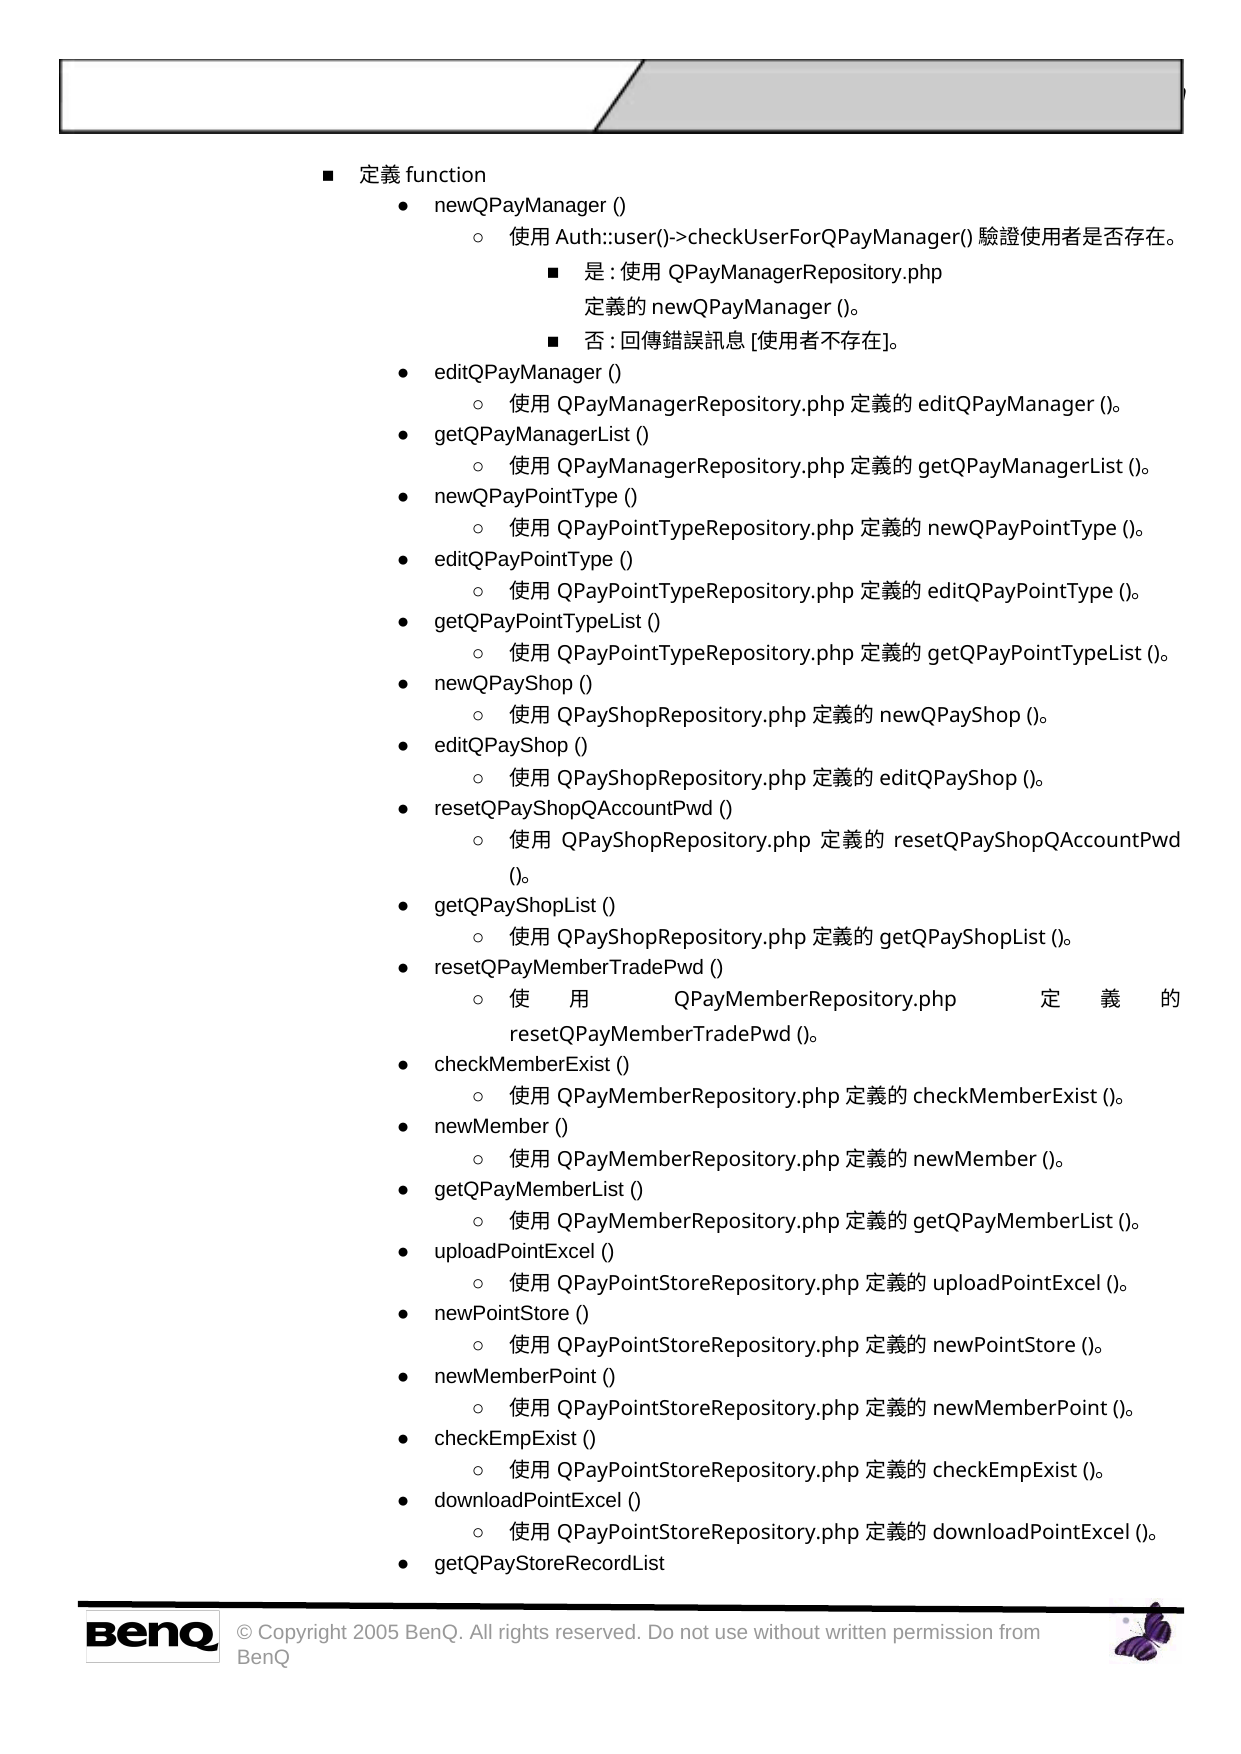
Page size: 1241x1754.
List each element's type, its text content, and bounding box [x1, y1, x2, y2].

list 使用 QPayMemberRepository.php 定義的 newMember ()。 [472, 1142, 1181, 1172]
list uploadPointExcel () [397, 1239, 1181, 1263]
list 使用 QPayShopRepository.php 定義的 editQPayShop ()。 [472, 761, 1181, 791]
list 使用 QPayPointStoreRepository.php 定義的 uploadPointExcel ()。 [472, 1266, 1181, 1297]
list resetQPayMemberTradePwd () [397, 955, 1181, 979]
list 使用 QPayMemberRepository.php 定義的 checkMemberExist ()。 [472, 1079, 1181, 1110]
list 使用 QPayManagerRepository.php 定義的 getQPayManagerList ()。 [472, 449, 1181, 479]
picture [1109, 1598, 1183, 1607]
list 使用 QPayMemberRepository.php 定義的 getQPayMemberList ()。 [472, 1204, 1181, 1234]
list 使用 Auth::user()->checkUserForQPayManager() 驗證使用者是否存在。 [472, 220, 1181, 251]
list 使用 QPayPointStoreRepository.php 定義的 downloadPointExcel ()。 [472, 1516, 1181, 1546]
list 定義 function [322, 158, 1181, 188]
list checkMemberExist () [397, 1052, 1181, 1076]
list 否 : 回傳錯誤訊息 [使用者不存在]。 [547, 325, 1181, 355]
list getQPayShopList () [397, 893, 1181, 917]
list newQPayManager () [397, 193, 1181, 217]
list editQPayManager () [397, 359, 1181, 383]
picture [59, 59, 1184, 134]
list getQPayMemberList () [397, 1177, 1181, 1201]
list newQPayPointType () [397, 484, 1181, 508]
list 使用 QPayMemberRepository.php 定義的 resetQPayMemberTradePwd ()。 [472, 982, 1181, 1047]
list 使用 QPayShopRepository.php 定義的 newQPayShop ()。 [472, 698, 1181, 729]
list newPointStore () [397, 1301, 1181, 1325]
picture [1109, 1614, 1183, 1664]
list 使用 QPayPointTypeRepository.php 定義的 newQPayPointType ()。 [472, 512, 1181, 542]
list 使用 QPayManagerRepository.php 定義的 editQPayManager ()。 [472, 387, 1181, 417]
list 使用 QPayShopRepository.php 定義的 getQPayShopList ()。 [472, 920, 1181, 950]
list newMemberPoint () [397, 1363, 1181, 1387]
list getQPayPointTypeList () [397, 609, 1181, 633]
list 使用 QPayShopRepository.php 定義的 resetQPayShopQAccountPwd ()。 [472, 823, 1181, 888]
list 使用 QPayPointStoreRepository.php 定義的 newPointStore ()。 [472, 1329, 1181, 1359]
list getQPayStoreRecordList [397, 1550, 1181, 1574]
list resetQPayShopQAccountPwd () [397, 796, 1181, 819]
list 使用 QPayPointStoreRepository.php 定義的 newMemberPoint ()。 [472, 1391, 1181, 1421]
list 使用 QPayPointTypeRepository.php 定義的 editQPayPointType ()。 [472, 574, 1181, 604]
list newMember () [397, 1114, 1181, 1138]
list checkEmpExist () [397, 1426, 1181, 1450]
list getQPayManagerList () [397, 422, 1181, 446]
list downloadPointExcel () [397, 1488, 1181, 1512]
list newQPayShop () [397, 671, 1181, 695]
list 使用 QPayPointStoreRepository.php 定義的 checkEmpExist ()。 [472, 1453, 1181, 1483]
list 是 : 使用 QPayManagerRepository.php [547, 255, 1181, 285]
list editQPayShop () [397, 733, 1181, 757]
list editQPayPointType () [397, 546, 1181, 570]
list 使用 QPayPointTypeRepository.php 定義的 getQPayPointTypeList ()。 [472, 636, 1181, 666]
text 定義的 newQPayManager ()。 [584, 290, 1181, 320]
picture [77, 1607, 228, 1666]
